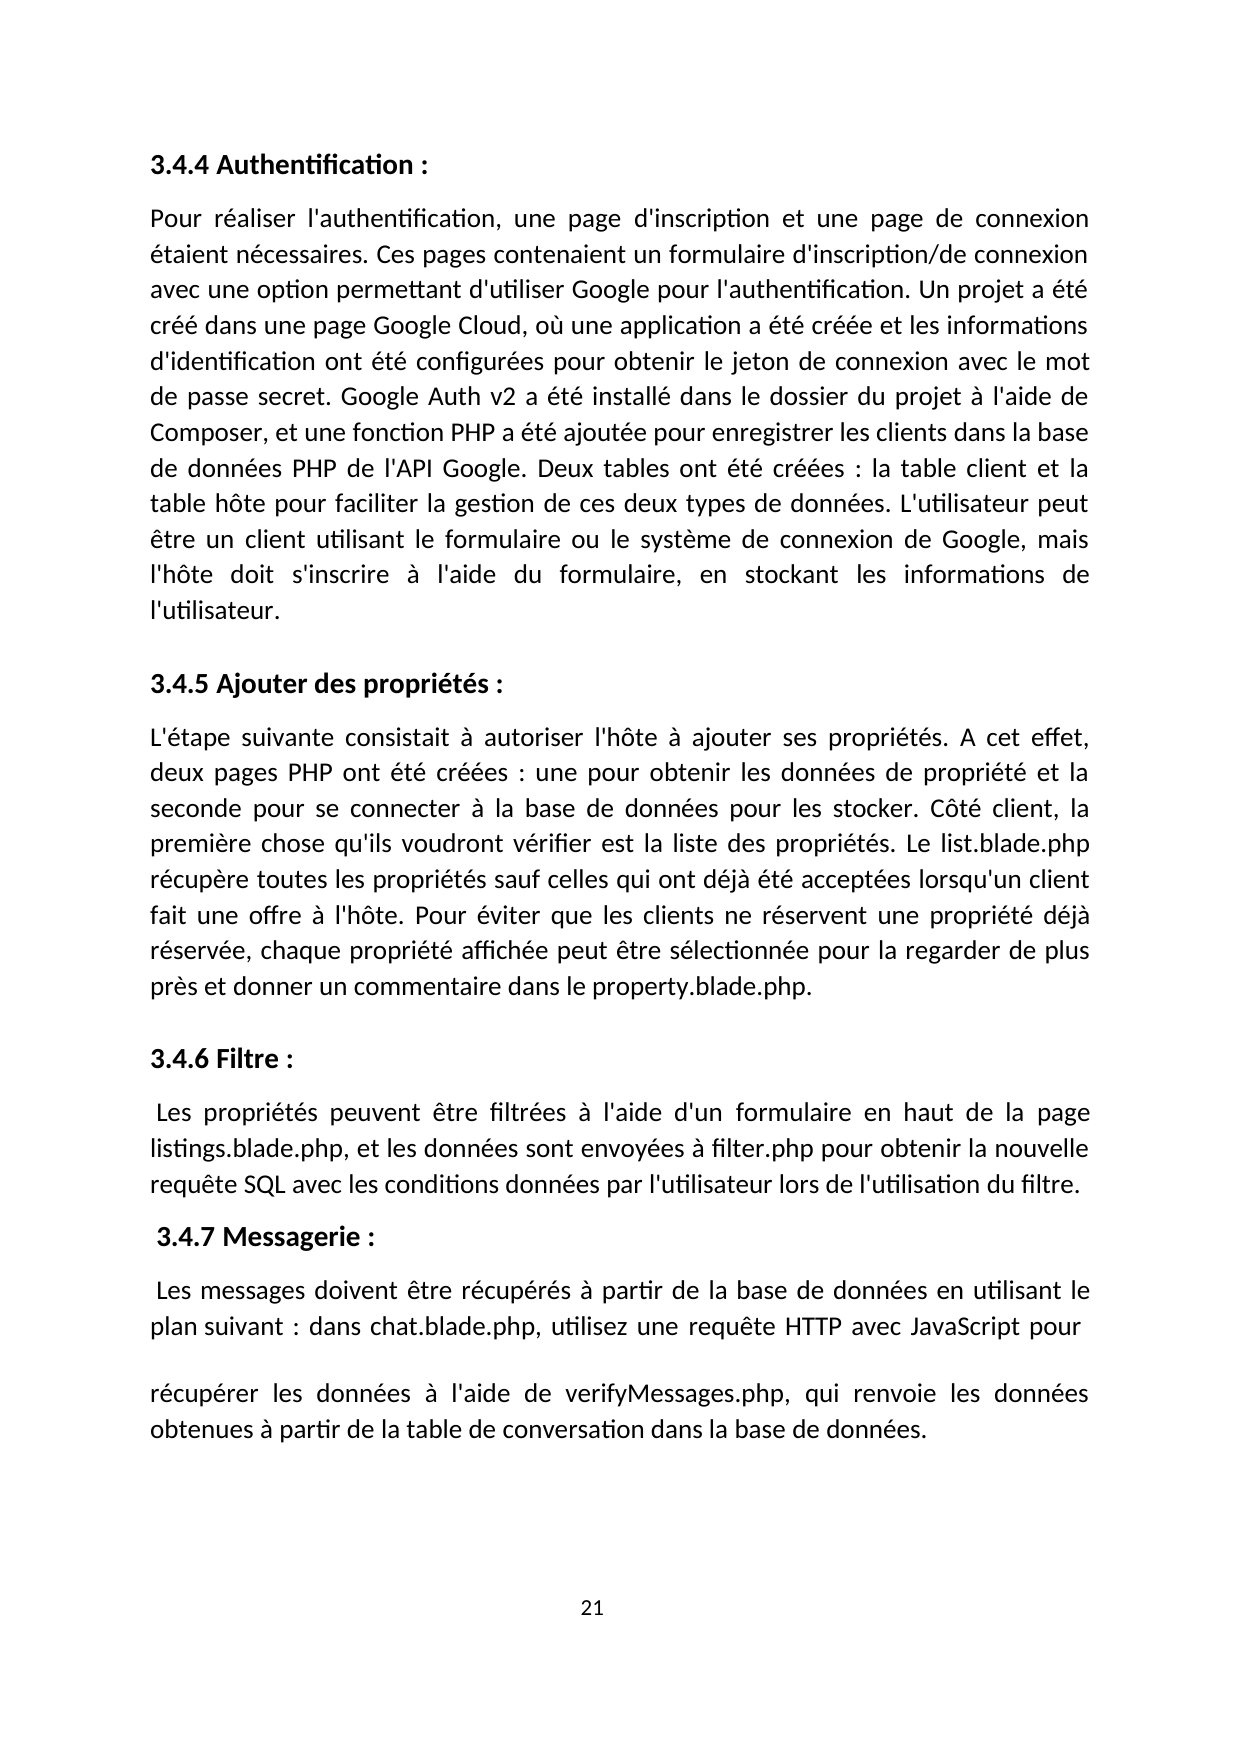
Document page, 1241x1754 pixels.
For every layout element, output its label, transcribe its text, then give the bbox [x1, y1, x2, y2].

subtitle Filtre : [150, 1041, 1184, 1076]
subtitle Authentification : [150, 146, 1184, 181]
subtitle Ajouter des propriétés : [150, 665, 1184, 700]
text récupérer les données à l'aide de verifyMessages.php, qui renvoie les données obtenues à partir de la table de conversation dans la base de données. [150, 1376, 1089, 1445]
text L'étape suivante consistait à autoriser l'hôte à ajouter ses propriétés. A cet effet, deux pages PHP ont été créées : une pour obtenir les données de propriété et la seconde pour se connecter à la base de données pour les stocker. Côté client, la première chose qu'ils voudront vérifier est la liste des propriétés. Le list.blade.php récupère toutes les propriétés sauf celles qui ont déjà été acceptées lorsqu'un client fait une offre à l'hôte. Pour éviter que les clients ne réservent une propriété déjà réservée, chaque propriété affichée peut être sélectionnée pour la regarder de plus près et donner un commentaire dans le property.blade.php. [150, 720, 1090, 1002]
text Pour réaliser l'authentification, une page d'inscription et une page de connexion étaient nécessaires. Ces pages contenaient un formulaire d'inscription/de connexion avec une option permettant d'utiliser Google pour l'authentification. Un projet a été créé dans une page Google Cloud, où une application a été créée et les informations d'identification ont été configurées pour obtenir le jeton de connexion avec le mot de passe secret. Google Auth v2 a été installé dans le dossier du projet à l'aide de Composer, et une fonction PHP a été ajoutée pour enregistrer les clients dans la base de données PHP de l'API Google. Deux tables ont été créées : la table client et la table hôte pour faciliter la gestion de ces deux types de données. L'utilisateur peut être un client utilisant le formulaire ou le système de connexion de Google, mais l'hôte doit s'inscrire à l'aide du formulaire, en stockant les informations de l'utilisateur. [150, 201, 1090, 626]
subtitle Messagerie : [156, 1218, 1184, 1254]
text Les propriétés peuvent être filtrées à l'aide d'un formulaire en haut de la page listings.blade.php, et les données sont envoyées à filter.php pour obtenir la nouvelle requête SQL avec les conditions données par l'utilisateur lors de l'utilisation du filtre. [150, 1096, 1090, 1200]
text Les messages doivent être récupérés à partir de la base de données en utilisant le plan suivant : dans chat.blade.php, utilisez une requête HTTP avec JavaScript pour [150, 1273, 1090, 1342]
